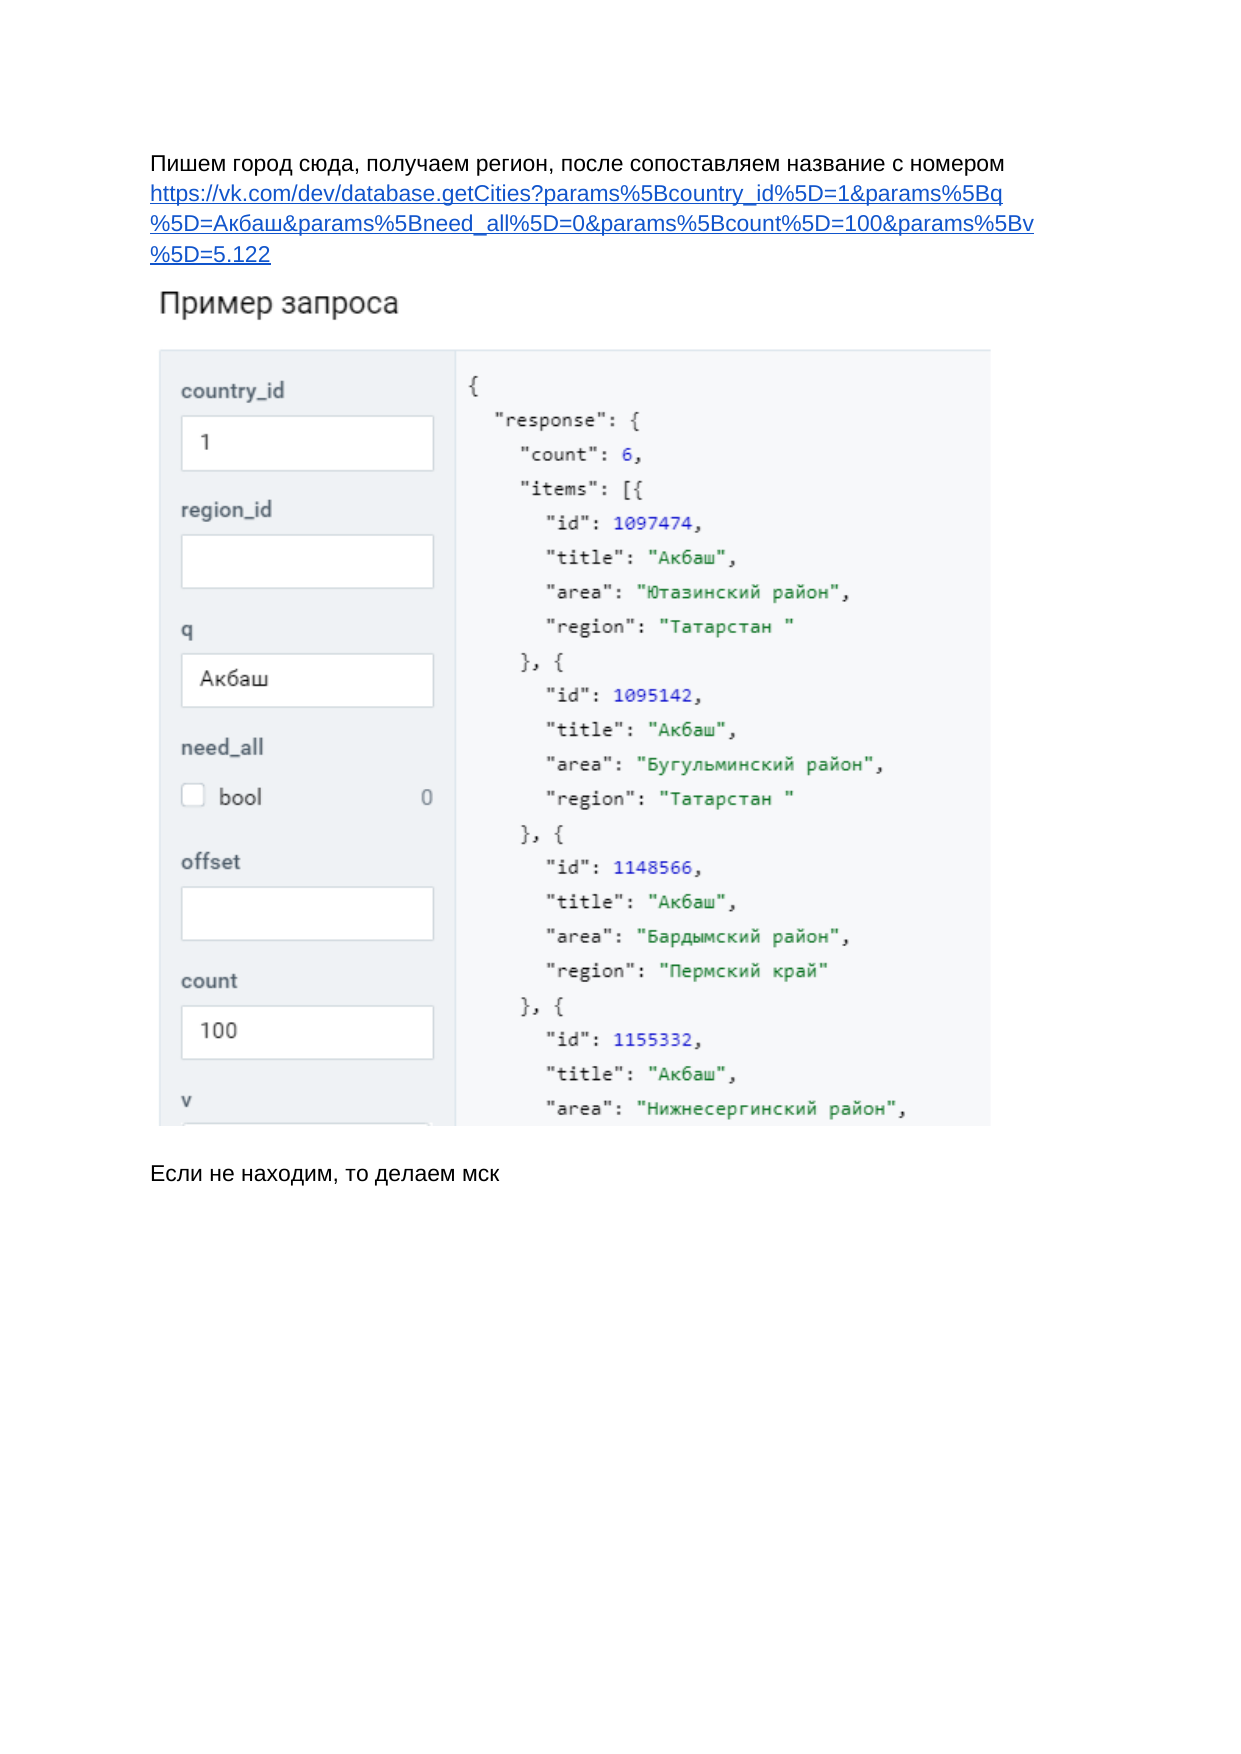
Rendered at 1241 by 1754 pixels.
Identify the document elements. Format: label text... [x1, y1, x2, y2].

text Если не находим, то делаем мск [150, 1159, 1090, 1186]
text Пишем город сюда, получаем регион, после сопоставляем название с номером [150, 150, 1090, 176]
picture [150, 270, 991, 1126]
text https://vk.com/dev/database.getCities?params%5Bcountry_id%5D=1&params%5Bq%5D=Акбаш&params%5Bneed_all%5D=0&params%5Bcount%5D=100&params%5Bv%5D=5.122 [150, 180, 1090, 267]
